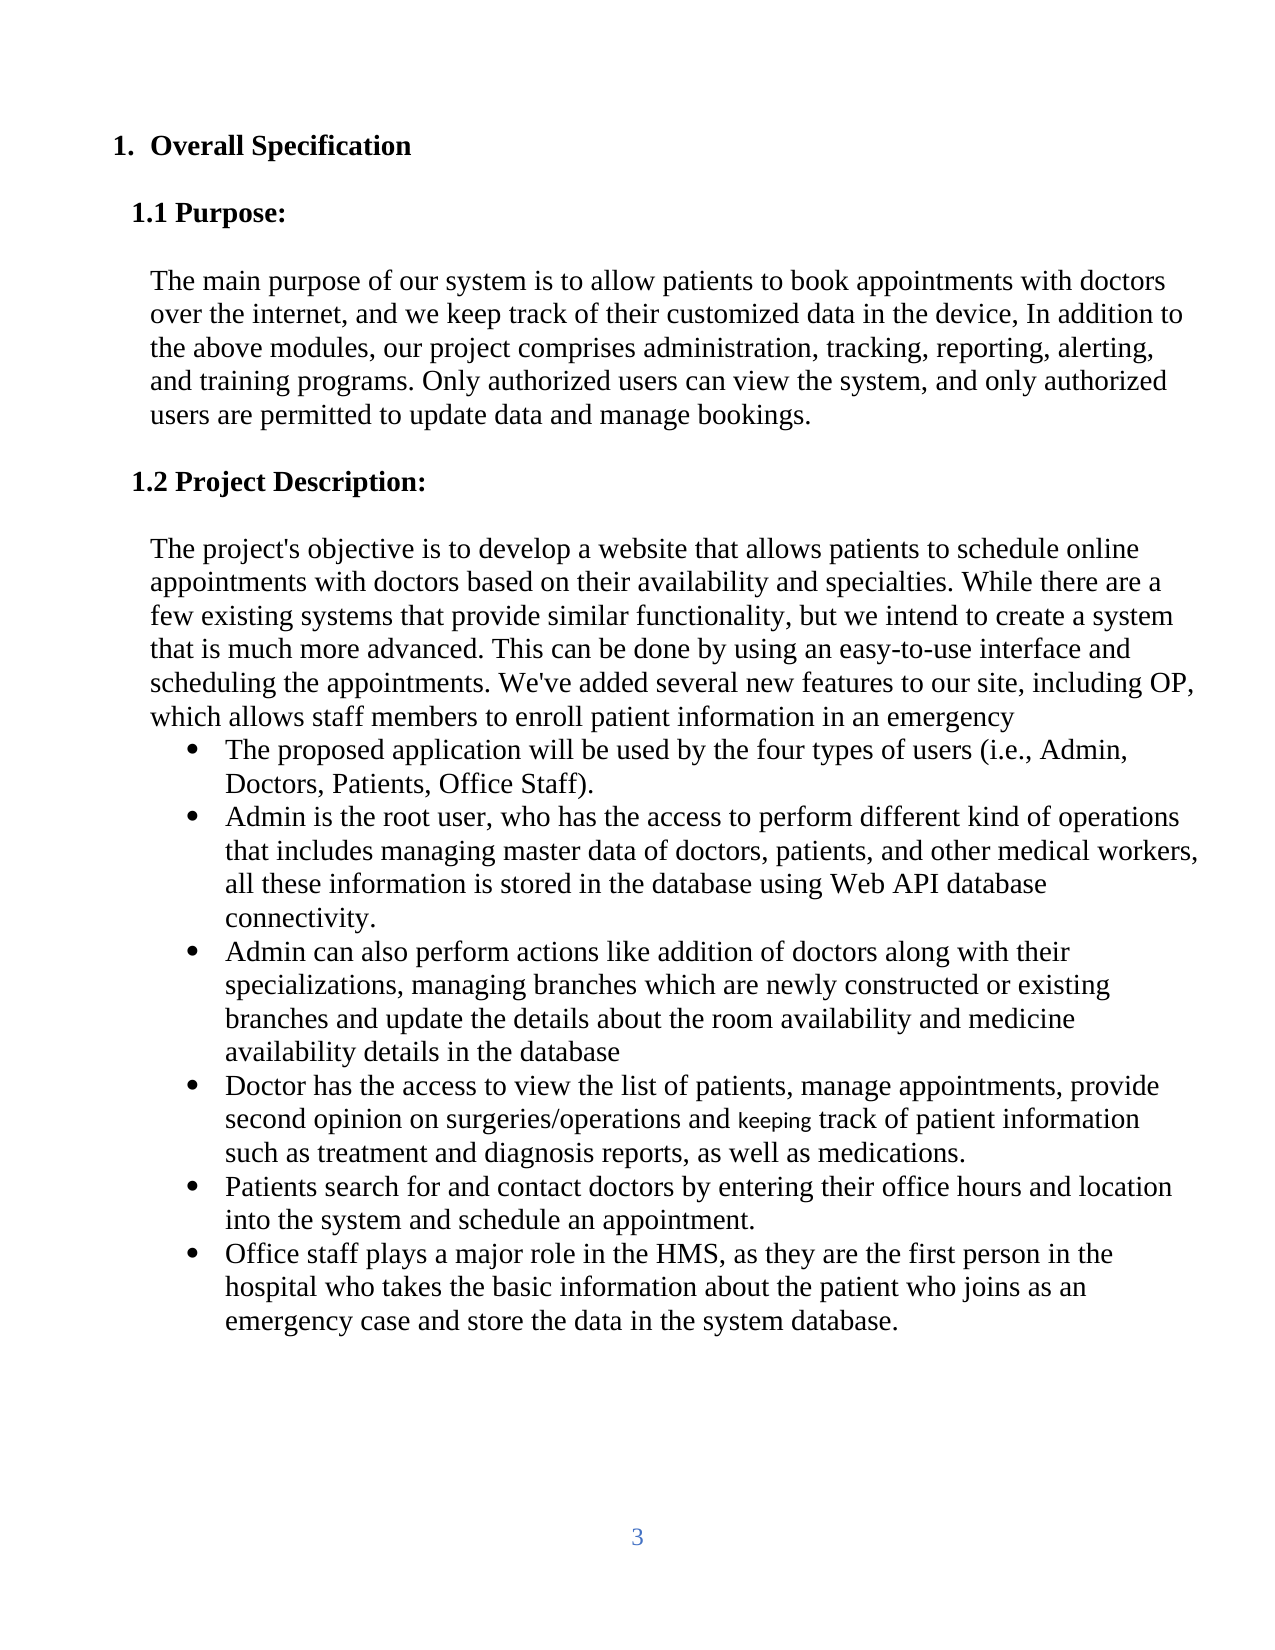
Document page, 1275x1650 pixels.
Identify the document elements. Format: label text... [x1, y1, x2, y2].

list Admin can also perform actions like addition of doctors along with their specializations, managing branches which are newly constructed or existing branches and update the details about the room availability and medicine availability details in the database [187, 934, 1200, 1068]
text The main purpose of our system is to allow patients to book appointments with doctors over the internet, and we keep track of their customized data in the device, In addition to the above modules, our project comprises administration, tracking, reporting, alerting, and training programs. Only authorized users can view the system, and only authorized users are permitted to update data and manage bookings. [150, 263, 1200, 430]
text The project's objective is to develop a website that allows patients to schedule online appointments with doctors based on their availability and specialties. While there are a few existing systems that provide similar functionality, but we intend to create a system that is much more advanced. This can be done by using an easy-to-use interface and scheduling the appointments. We've added several new features to our site, including OP, which allows staff members to enroll patient information in an emergency [150, 531, 1200, 732]
list Project Description: [131, 464, 1200, 497]
list The proposed application will be used by the four types of users (i.e., Admin, Doctors, Patients, Office Staff). [187, 732, 1200, 799]
list Admin is the root user, who has the access to perform different kind of operations that includes managing master data of doctors, patients, and other medical workers, all these information is stored in the database using Web API database connectivity. [187, 799, 1200, 934]
list Patients search for and contact doctors by entering their office hours and location into the system and schedule an appointment. [187, 1169, 1200, 1236]
list Office staff plays a major role in the HMS, as they are the first person in the hospital who takes the basic information about the patient who joins as an emergency case and store the data in the system database. [187, 1236, 1200, 1337]
list Purpose: [131, 196, 1200, 229]
list Doctor has the access to view the list of patients, manage appointments, provide second opinion on surgeries/operations and keeping track of patient information such as treatment and diagnosis reports, as well as medications. [187, 1068, 1200, 1169]
list Overall Specification [112, 128, 1200, 162]
